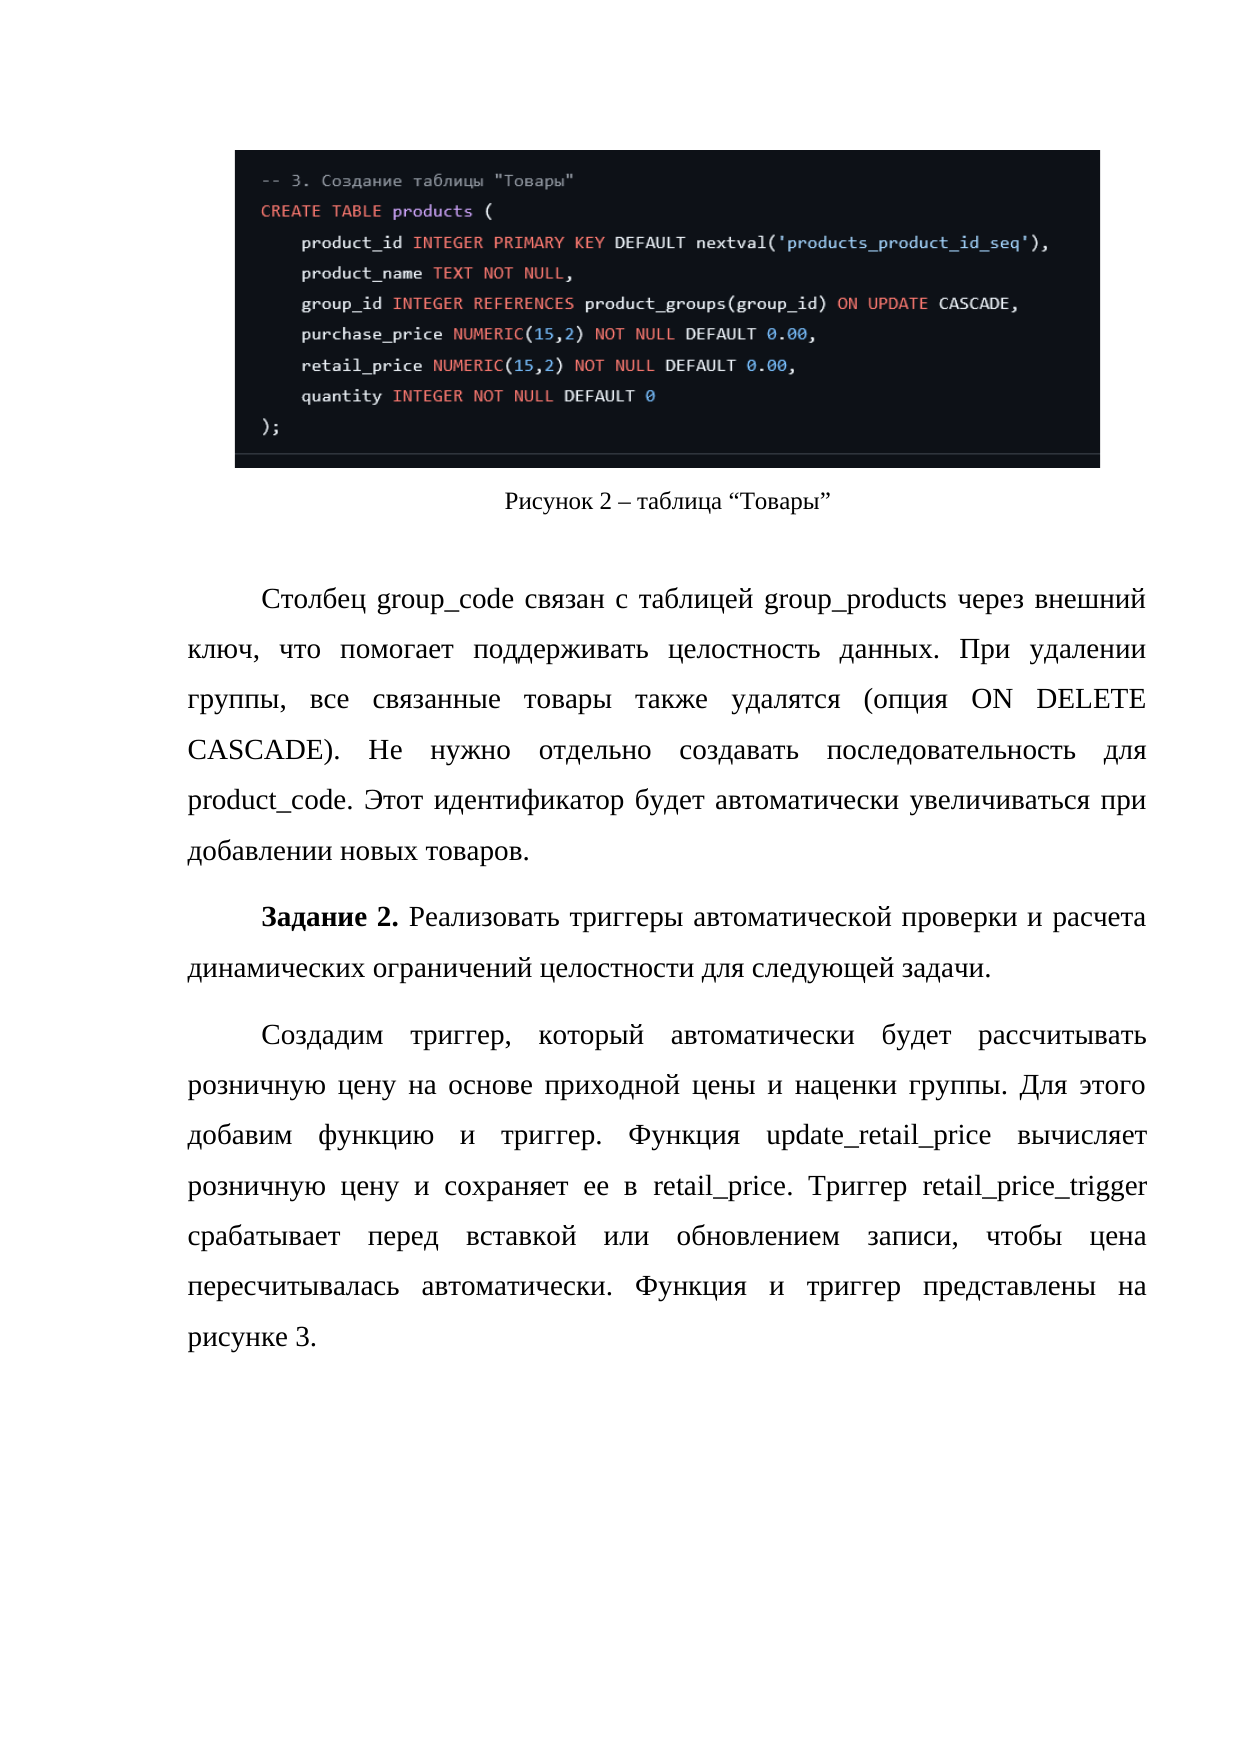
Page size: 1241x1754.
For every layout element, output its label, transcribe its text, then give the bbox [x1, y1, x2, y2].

text Задание 2. Реализовать триггеры автоматической проверки и расчета динамических ограничений целостности для следующей задачи. [187, 899, 1147, 983]
text Столбец group_code связан с таблицей group_products через внешний ключ, что помогает поддерживать целостность данных. При удалении группы, все связанные товары также удалятся (опция ON DELETE CASCADE). Не нужно отдельно создавать последовательность для product_code. Этот идентификатор будет автоматически увеличиваться при добавлении новых товаров. [187, 581, 1147, 866]
picture [234, 150, 1100, 468]
text Рисунок 2 – таблица “Товары” [187, 486, 1147, 515]
text Создадим триггер, который автоматически будет рассчитывать розничную цену на основе приходной цены и наценки группы. Для этого добавим функцию и триггер. Функция update_retail_price вычисляет розничную цену и сохраняет ее в retail_price. Триггер retail_price_trigger срабатывает перед вставкой или обновлением записи, чтобы цена пересчитывалась автоматически. Функция и триггер представлены на рисунке 3. [187, 1017, 1147, 1352]
